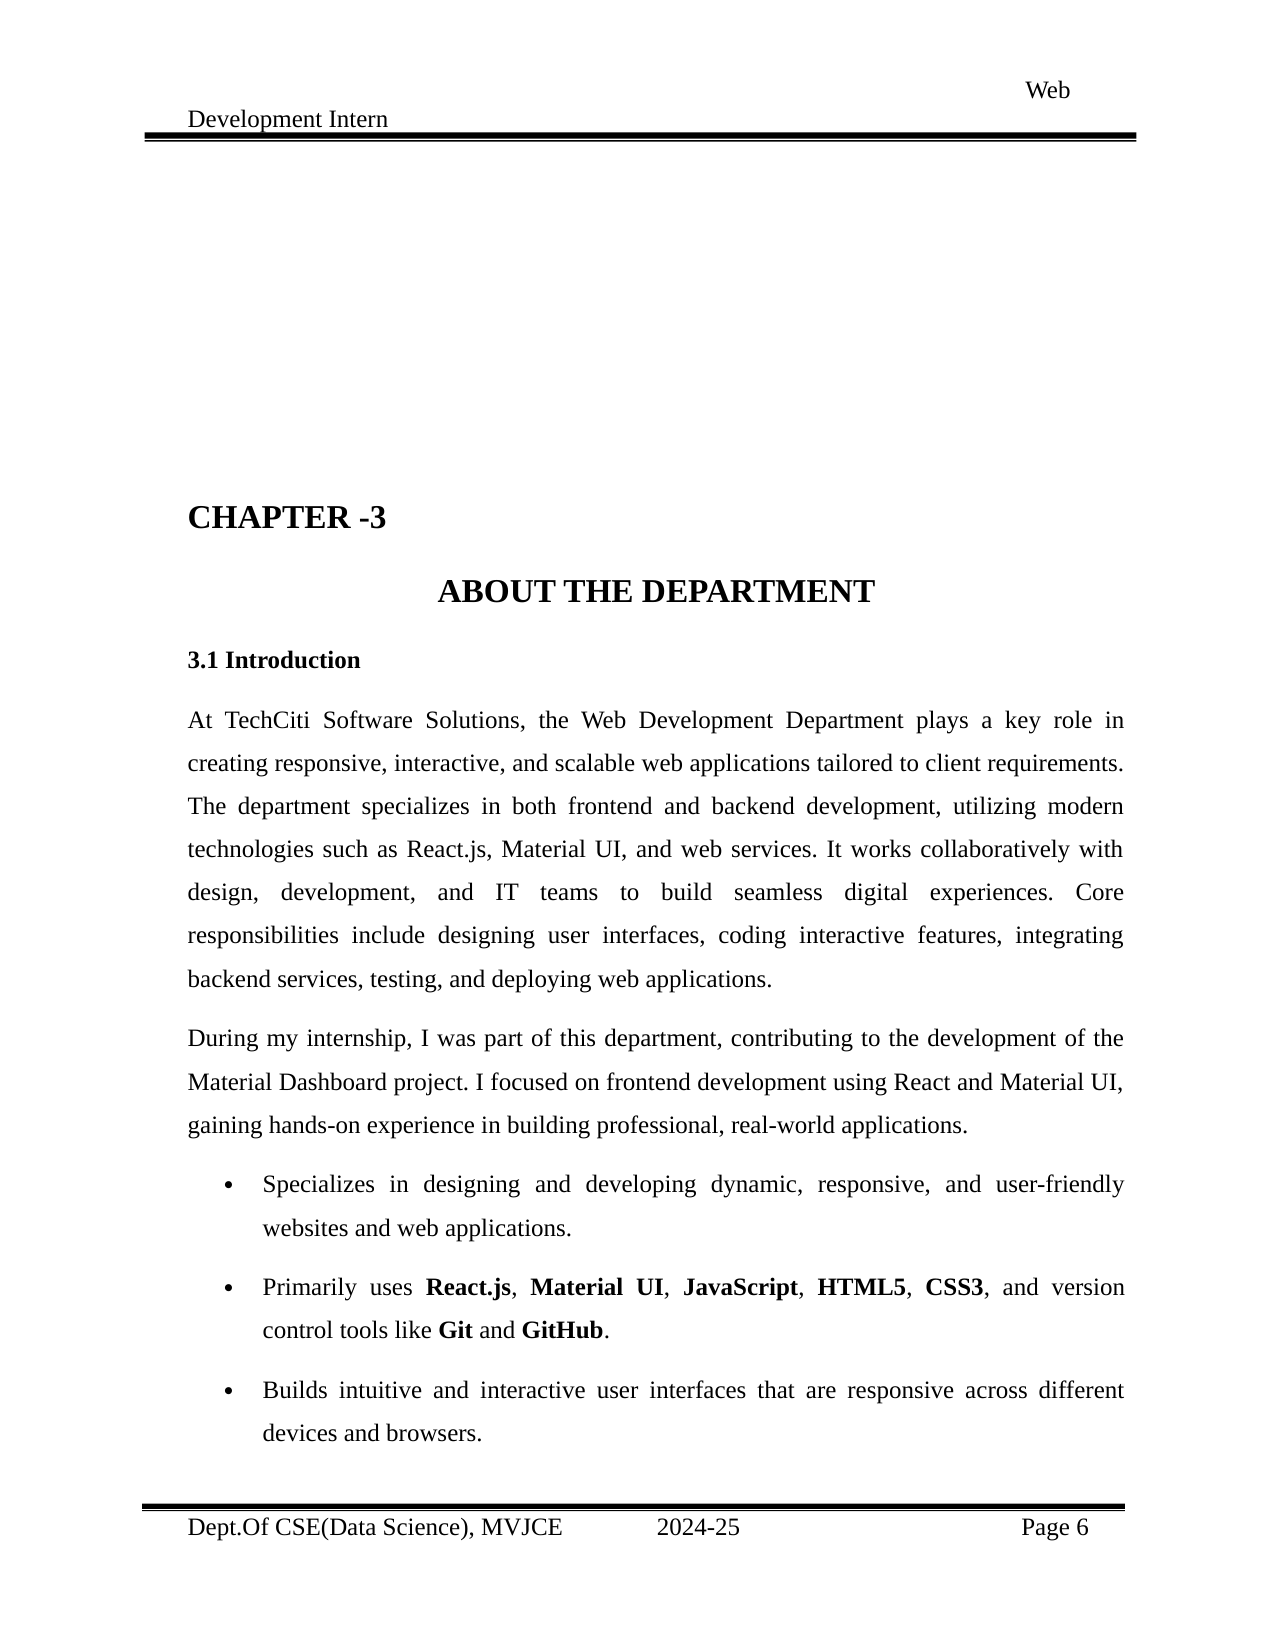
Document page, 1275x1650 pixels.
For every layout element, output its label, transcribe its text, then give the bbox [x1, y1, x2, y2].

text CHAPTER -3 [187, 497, 1125, 535]
list Specializes in designing and developing dynamic, responsive, and user-friendly websites and web applications. [225, 1169, 1125, 1241]
text 3.1 Introduction [187, 645, 1125, 674]
text At TechCiti Software Solutions, the Web Development Department plays a key role in creating responsive, interactive, and scalable web applications tailored to client requirements. The department specializes in both frontend and backend development, utilizing modern technologies such as React.js, Material UI, and web services. It works collaboratively with design, development, and IT teams to build seamless digital experiences. Core responsibilities include designing user interfaces, coding interactive features, integrating backend services, testing, and deploying web applications. [187, 705, 1125, 992]
text ABOUT THE DEPARTMENT [187, 571, 1125, 609]
list Builds intuitive and interactive user interfaces that are responsive across different devices and browsers. [225, 1375, 1125, 1447]
list Primarily uses React.js, Material UI, JavaScript, HTML5, CSS3, and version control tools like Git and GitHub. [225, 1272, 1125, 1344]
text During my internship, I was part of this department, contributing to the development of the Material Dashboard project. I focused on frontend development using React and Material UI, gaining hands-on experience in building professional, real-world applications. [187, 1023, 1125, 1138]
